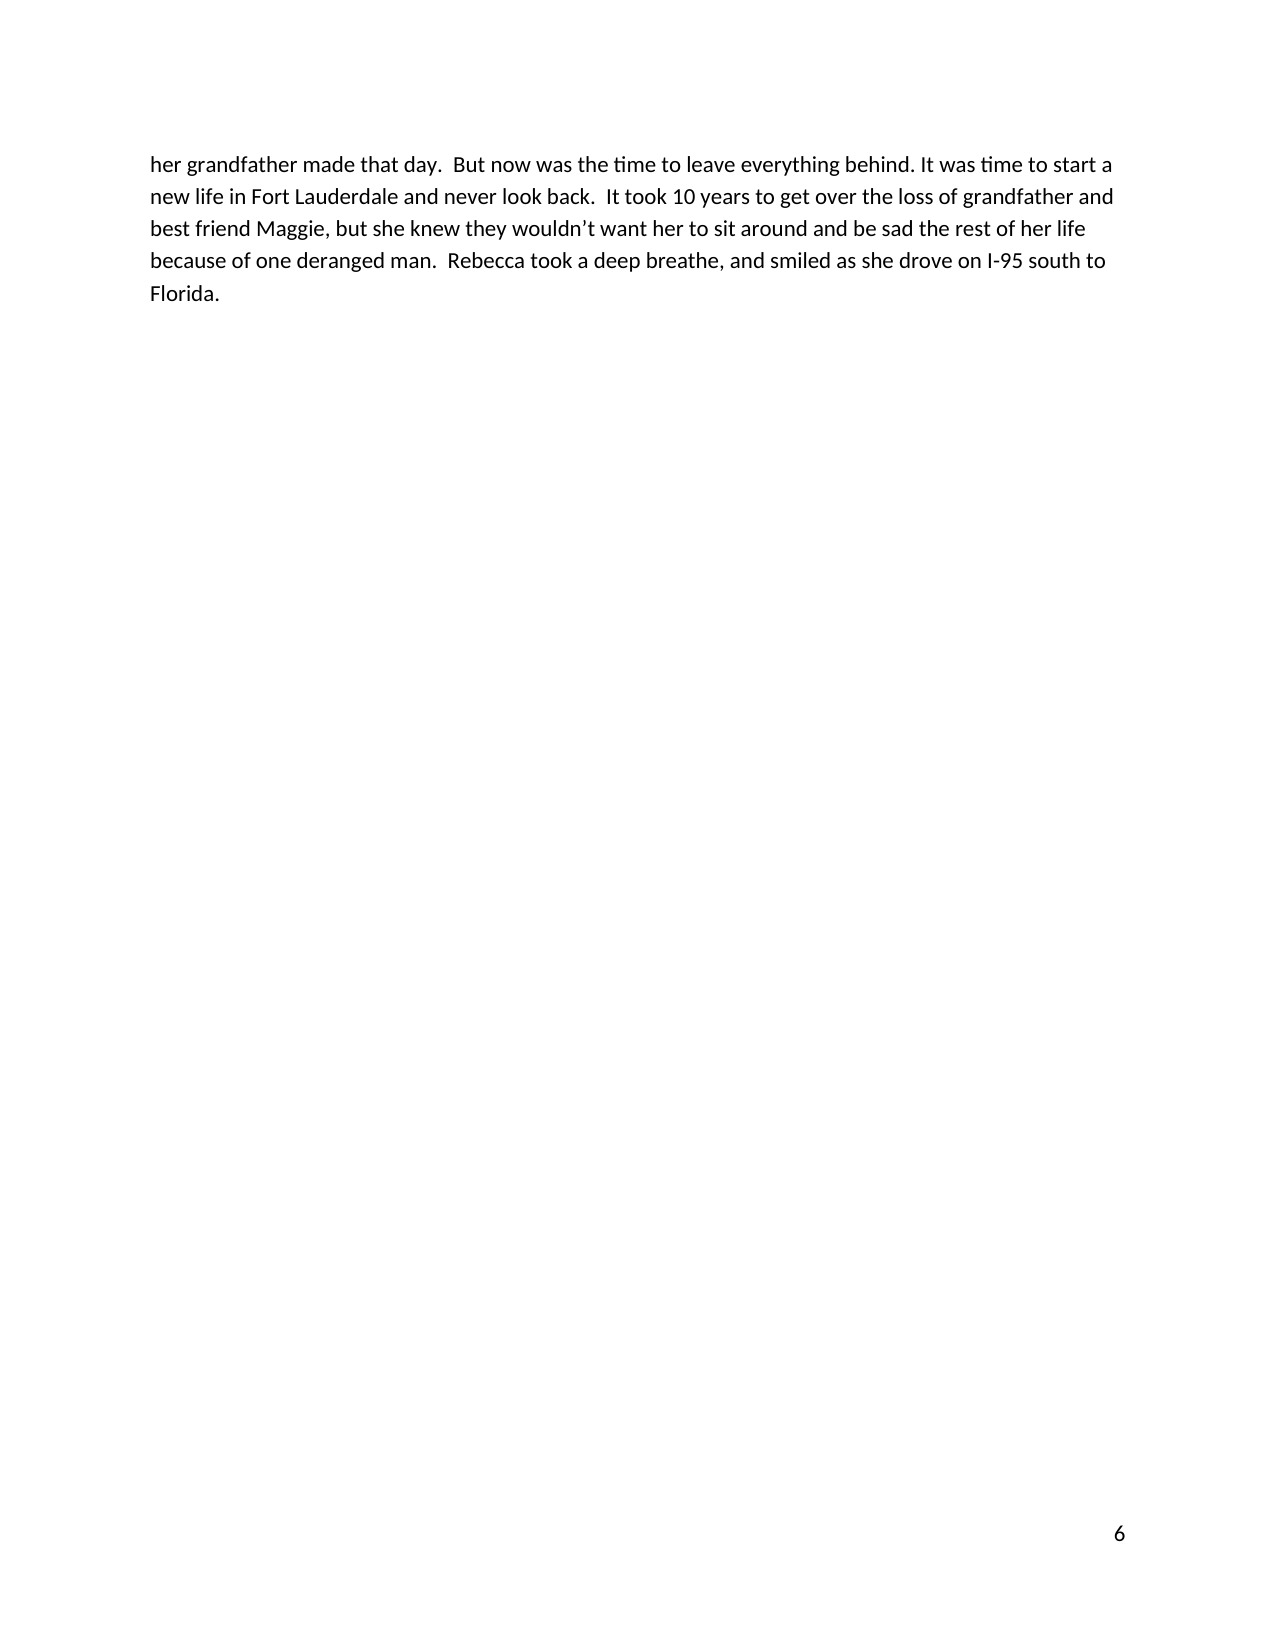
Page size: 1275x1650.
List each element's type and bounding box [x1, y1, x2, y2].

text [150, 150, 1125, 307]
